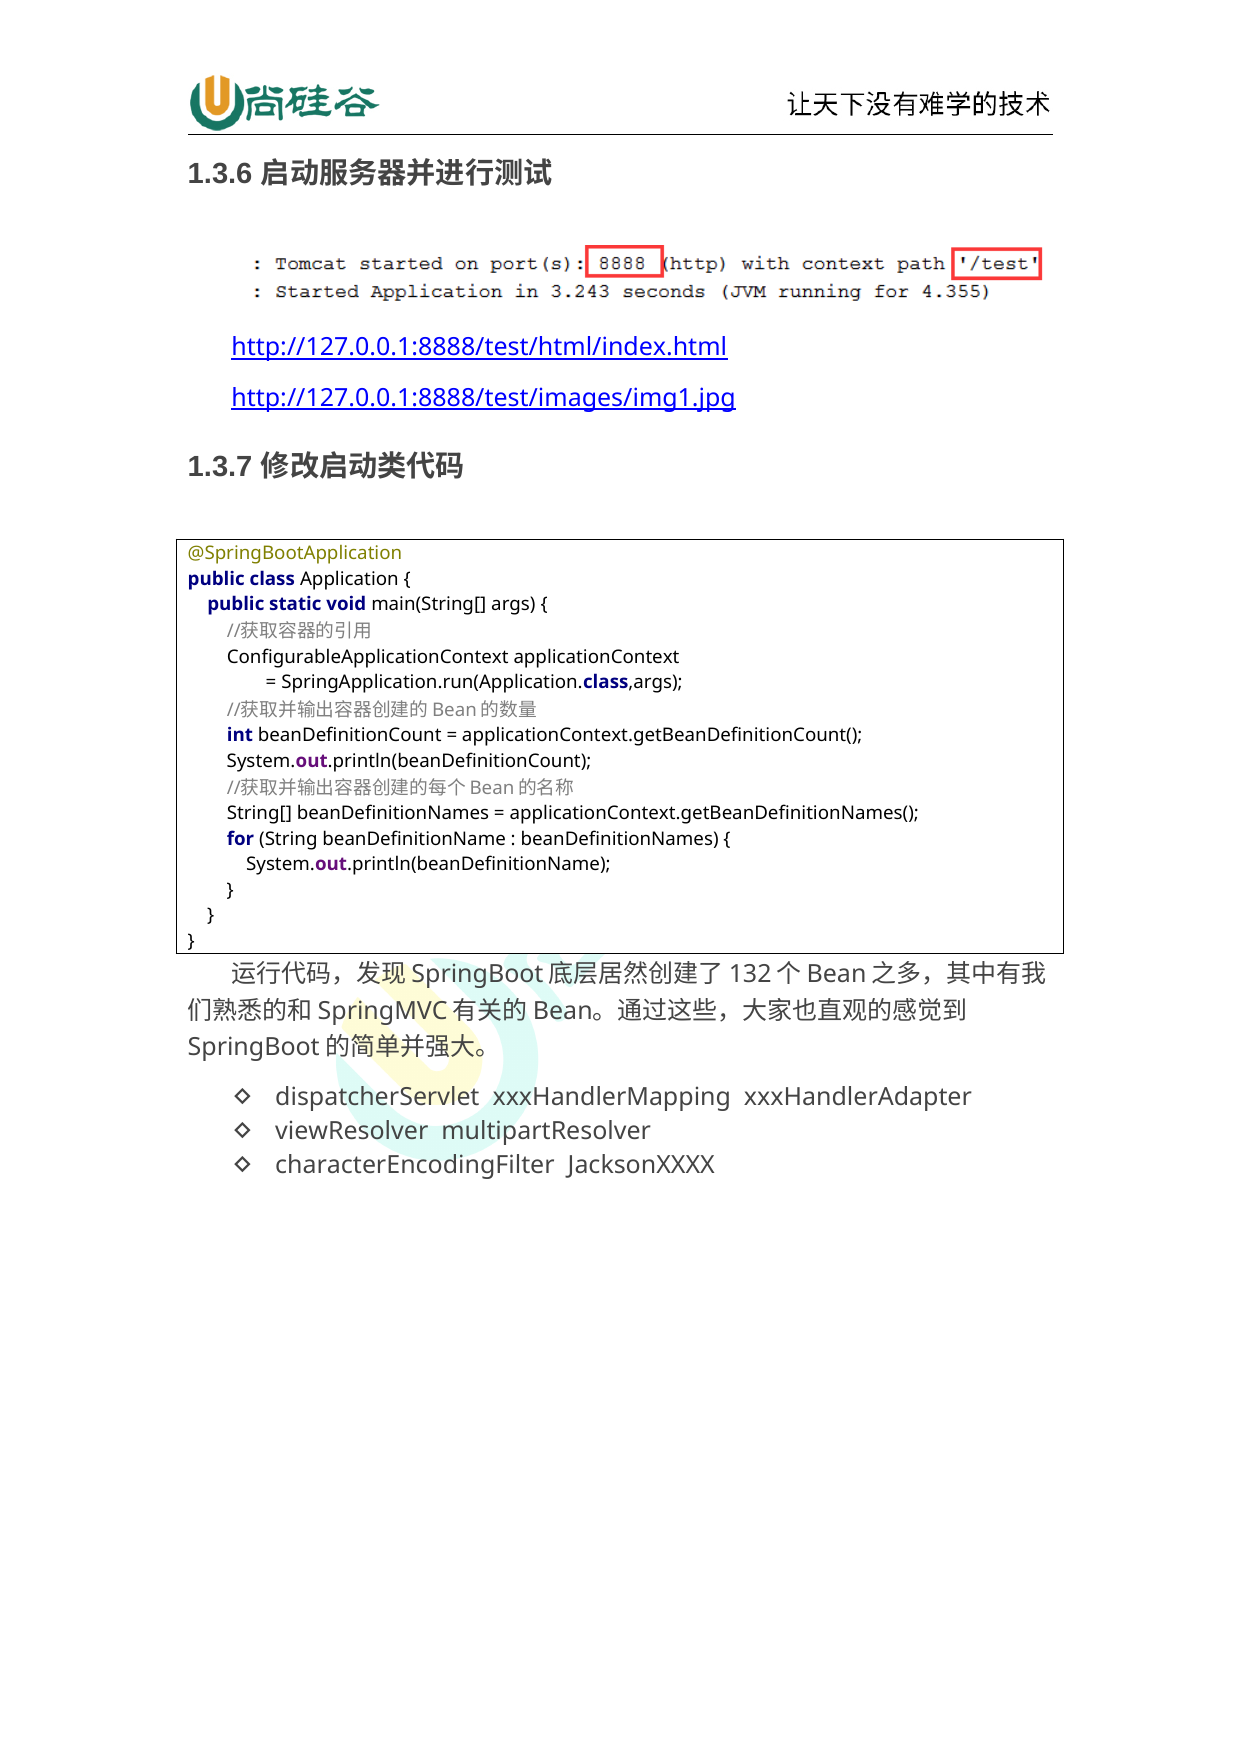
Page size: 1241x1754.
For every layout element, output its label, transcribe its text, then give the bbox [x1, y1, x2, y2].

list http://127.0.0.1:8888/test/html/index.html [187, 329, 1053, 363]
list 运行代码，发现SpringBoot底层居然创建了132个Bean之多，其中有我们熟悉的和SpringMVC有关的Bean。通过这些，大家也直观的感觉到SpringBoot的简单并强大。 [187, 954, 1053, 1063]
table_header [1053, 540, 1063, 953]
subtitle 1.3.7 修改启动类代码 [187, 443, 1053, 485]
list dispatcherServlet xxxHandlerMapping xxxHandlerAdapter [231, 1079, 1053, 1113]
list viewResolver multipartResolver [231, 1113, 1053, 1147]
picture [231, 245, 1096, 313]
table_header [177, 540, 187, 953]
list http://127.0.0.1:8888/test/images/img1.jpg [187, 379, 1053, 413]
list characterEncodingFilter JacksonXXXX [231, 1147, 1053, 1181]
subtitle 1.3.6 启动服务器并进行测试 [187, 150, 1053, 192]
picture [187, 73, 1053, 132]
